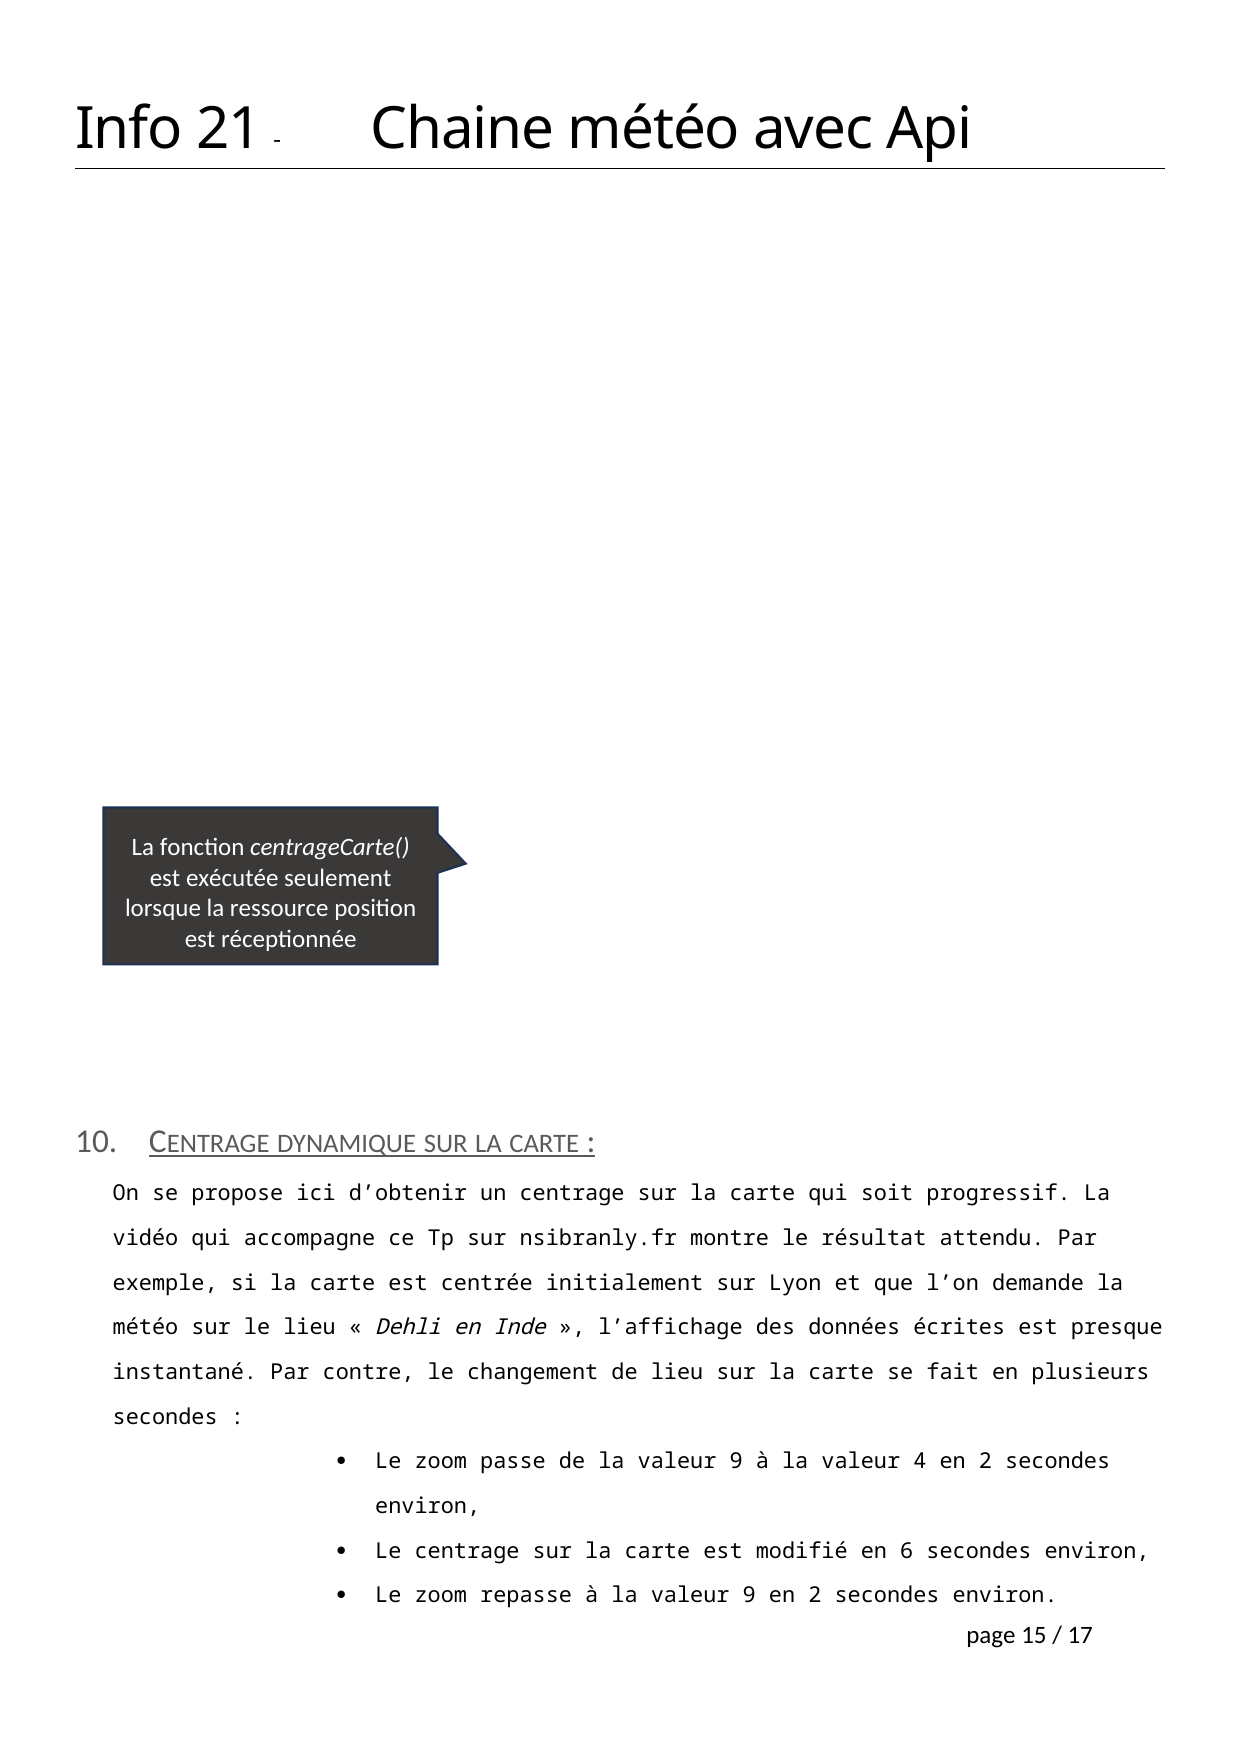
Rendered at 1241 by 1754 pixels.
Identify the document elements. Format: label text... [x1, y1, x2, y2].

list Le zoom repasse à la valeur 9 en 2 secondes environ. [337, 1579, 1165, 1609]
list Le zoom passe de la valeur 9 à la valeur 4 en 2 secondes environ, [337, 1445, 1165, 1520]
list Centrage dynamique sur la carte : [75, 1120, 1165, 1161]
text On se propose ici d’obtenir un centrage sur la carte qui soit progressif. La vidéo qui accompagne ce Tp sur nsibranly.fr montre le résultat attendu. Par exemple, si la carte est centrée initialement sur Lyon et que l’on demande la météo sur le lieu « Dehli en Inde », l’affichage des données écrites est presque instantané. Par contre, le changement de lieu sur la carte se fait en plusieurs secondes : [112, 1177, 1165, 1430]
list Le centrage sur la carte est modifié en 6 secondes environ, [337, 1535, 1165, 1564]
